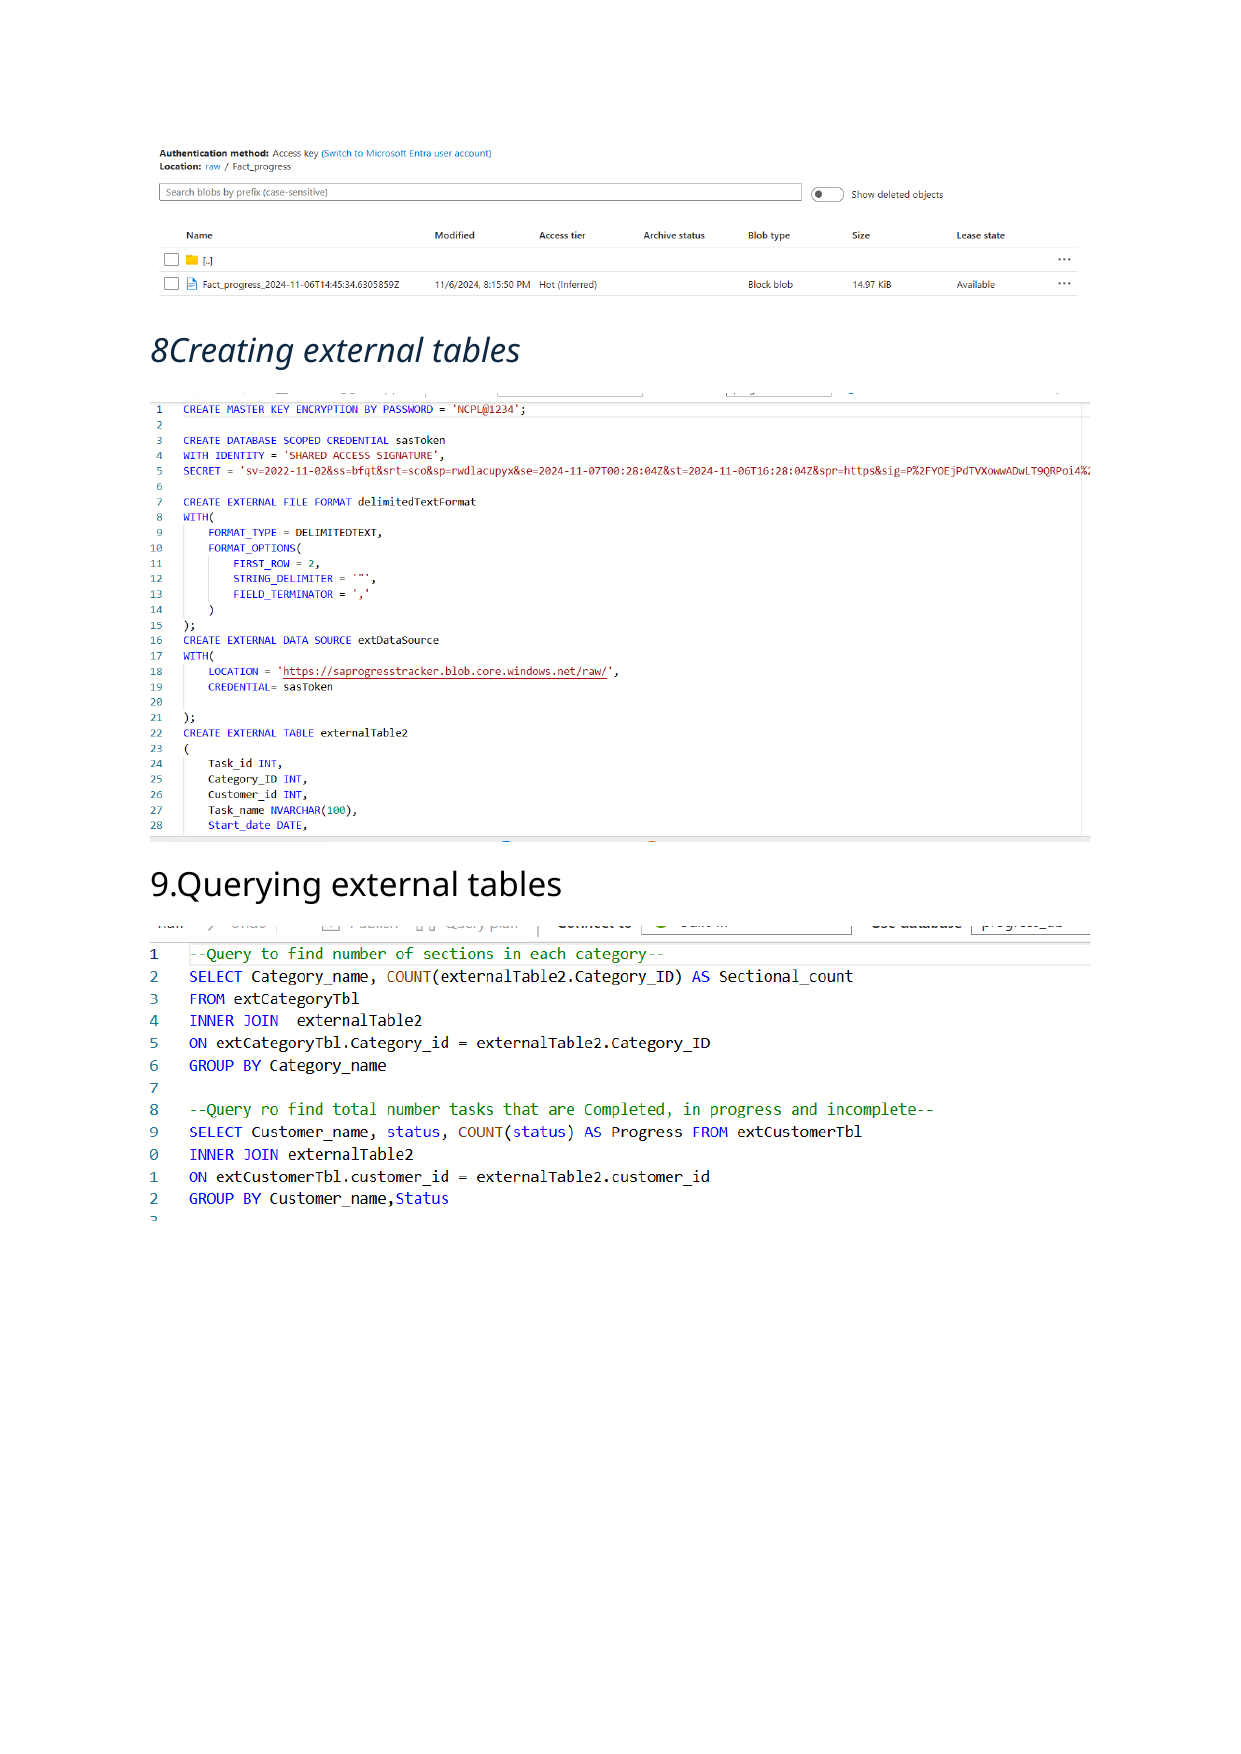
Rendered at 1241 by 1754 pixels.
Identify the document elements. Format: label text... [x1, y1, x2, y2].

picture [150, 150, 1091, 308]
picture [150, 393, 1091, 842]
picture [150, 926, 1091, 1221]
text 8Creating external tables [150, 327, 1090, 373]
text 9.Querying external tables [150, 860, 1090, 906]
